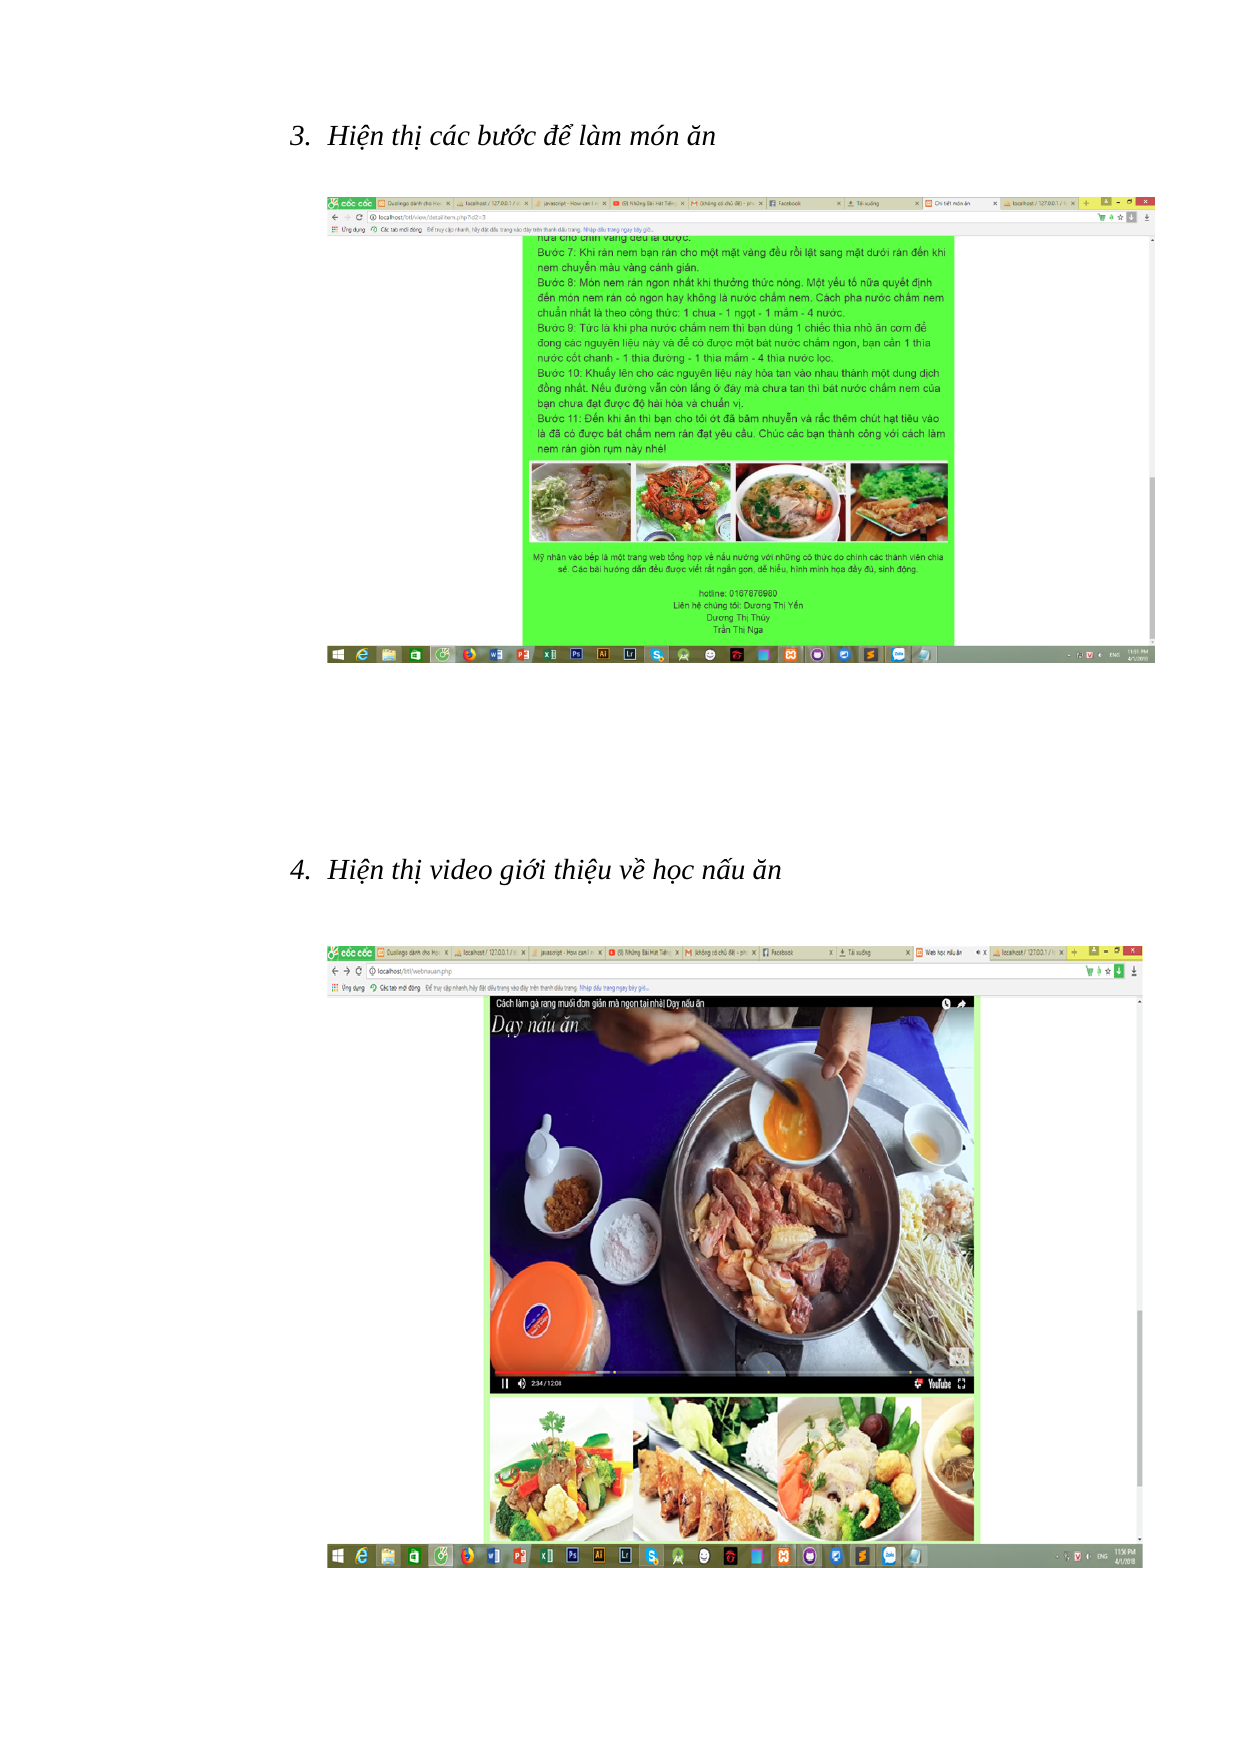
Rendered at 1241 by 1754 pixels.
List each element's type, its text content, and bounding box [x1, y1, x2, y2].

picture [327, 197, 1155, 663]
list Hiện thị các bước để làm món ăn [290, 118, 1122, 152]
list Hiện thị video giới thiệu về học nấu ăn [290, 852, 1122, 886]
picture [327, 946, 1143, 1568]
